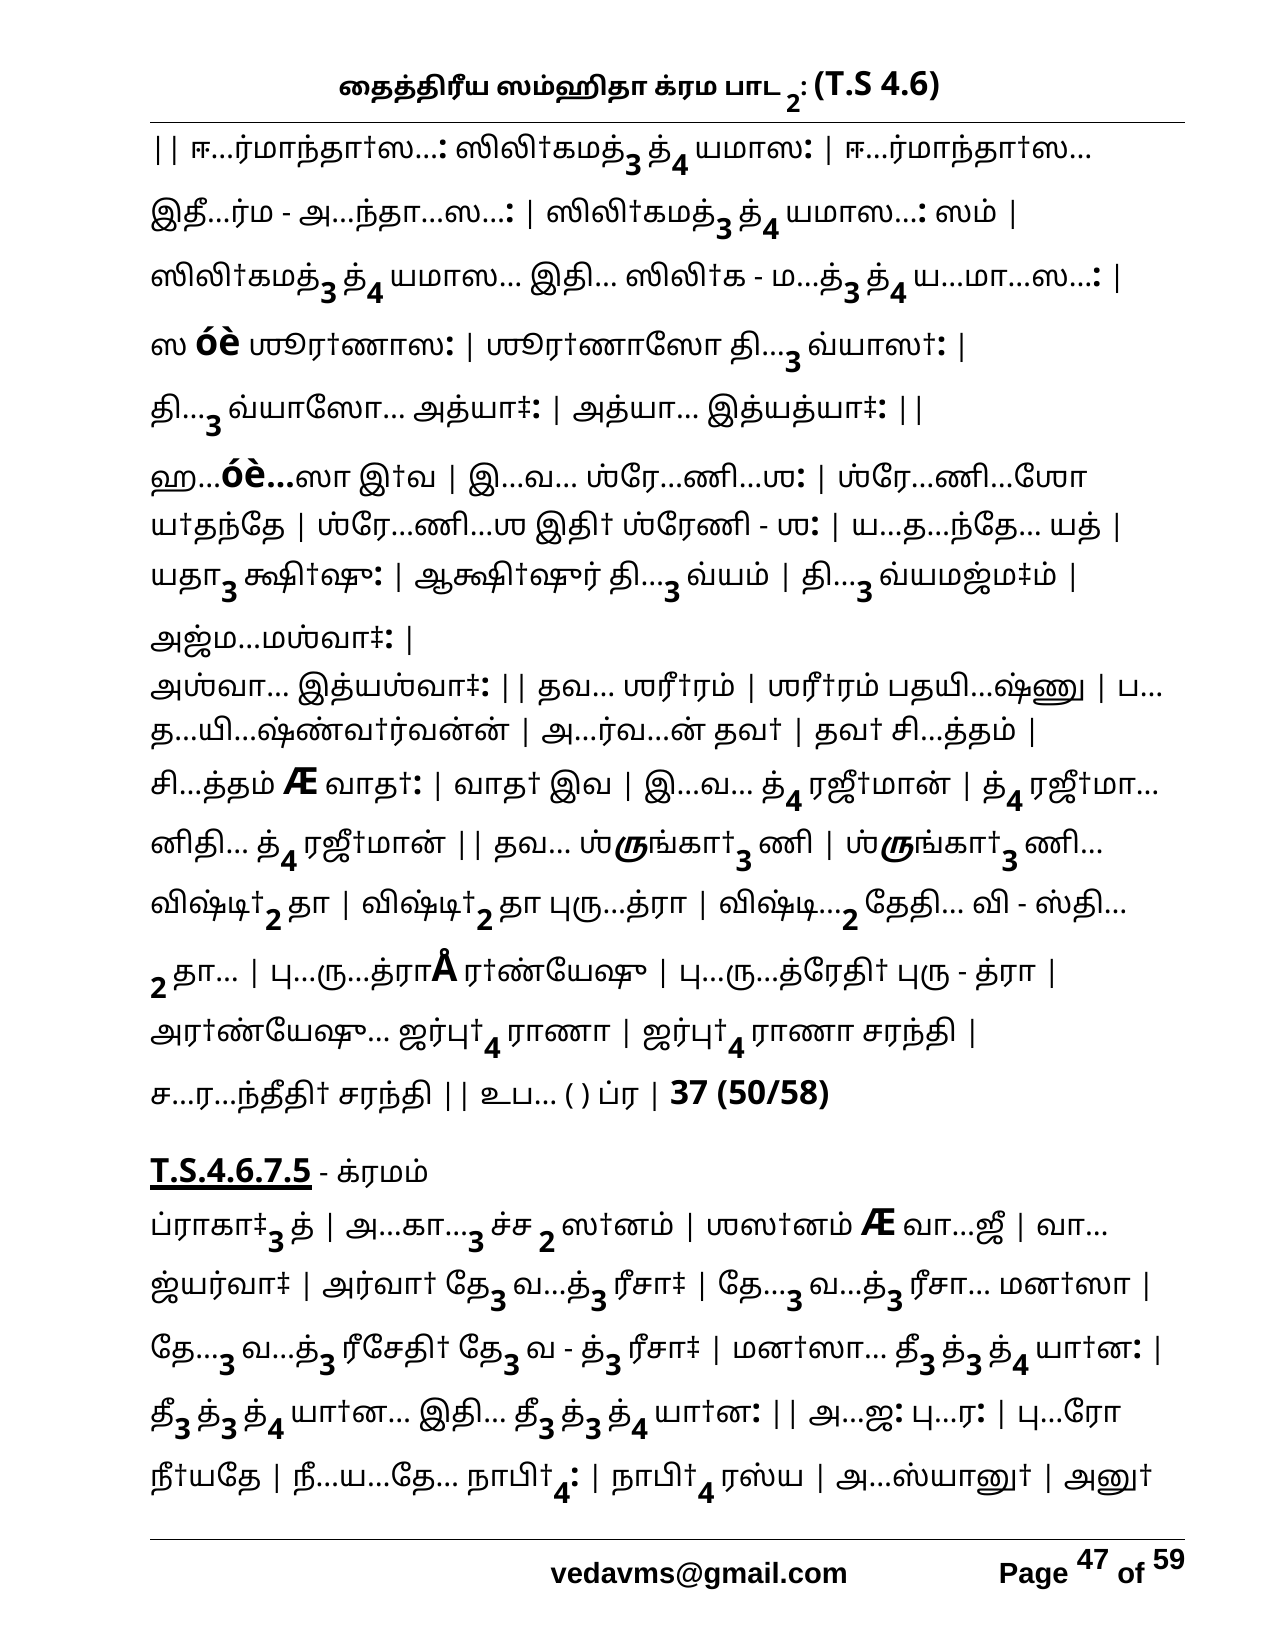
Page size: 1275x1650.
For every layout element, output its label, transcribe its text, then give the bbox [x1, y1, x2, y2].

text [150, 123, 1185, 1115]
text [150, 1195, 1185, 1512]
text T.S.4.6.7.5 - க்ரமம் [150, 1146, 1185, 1193]
